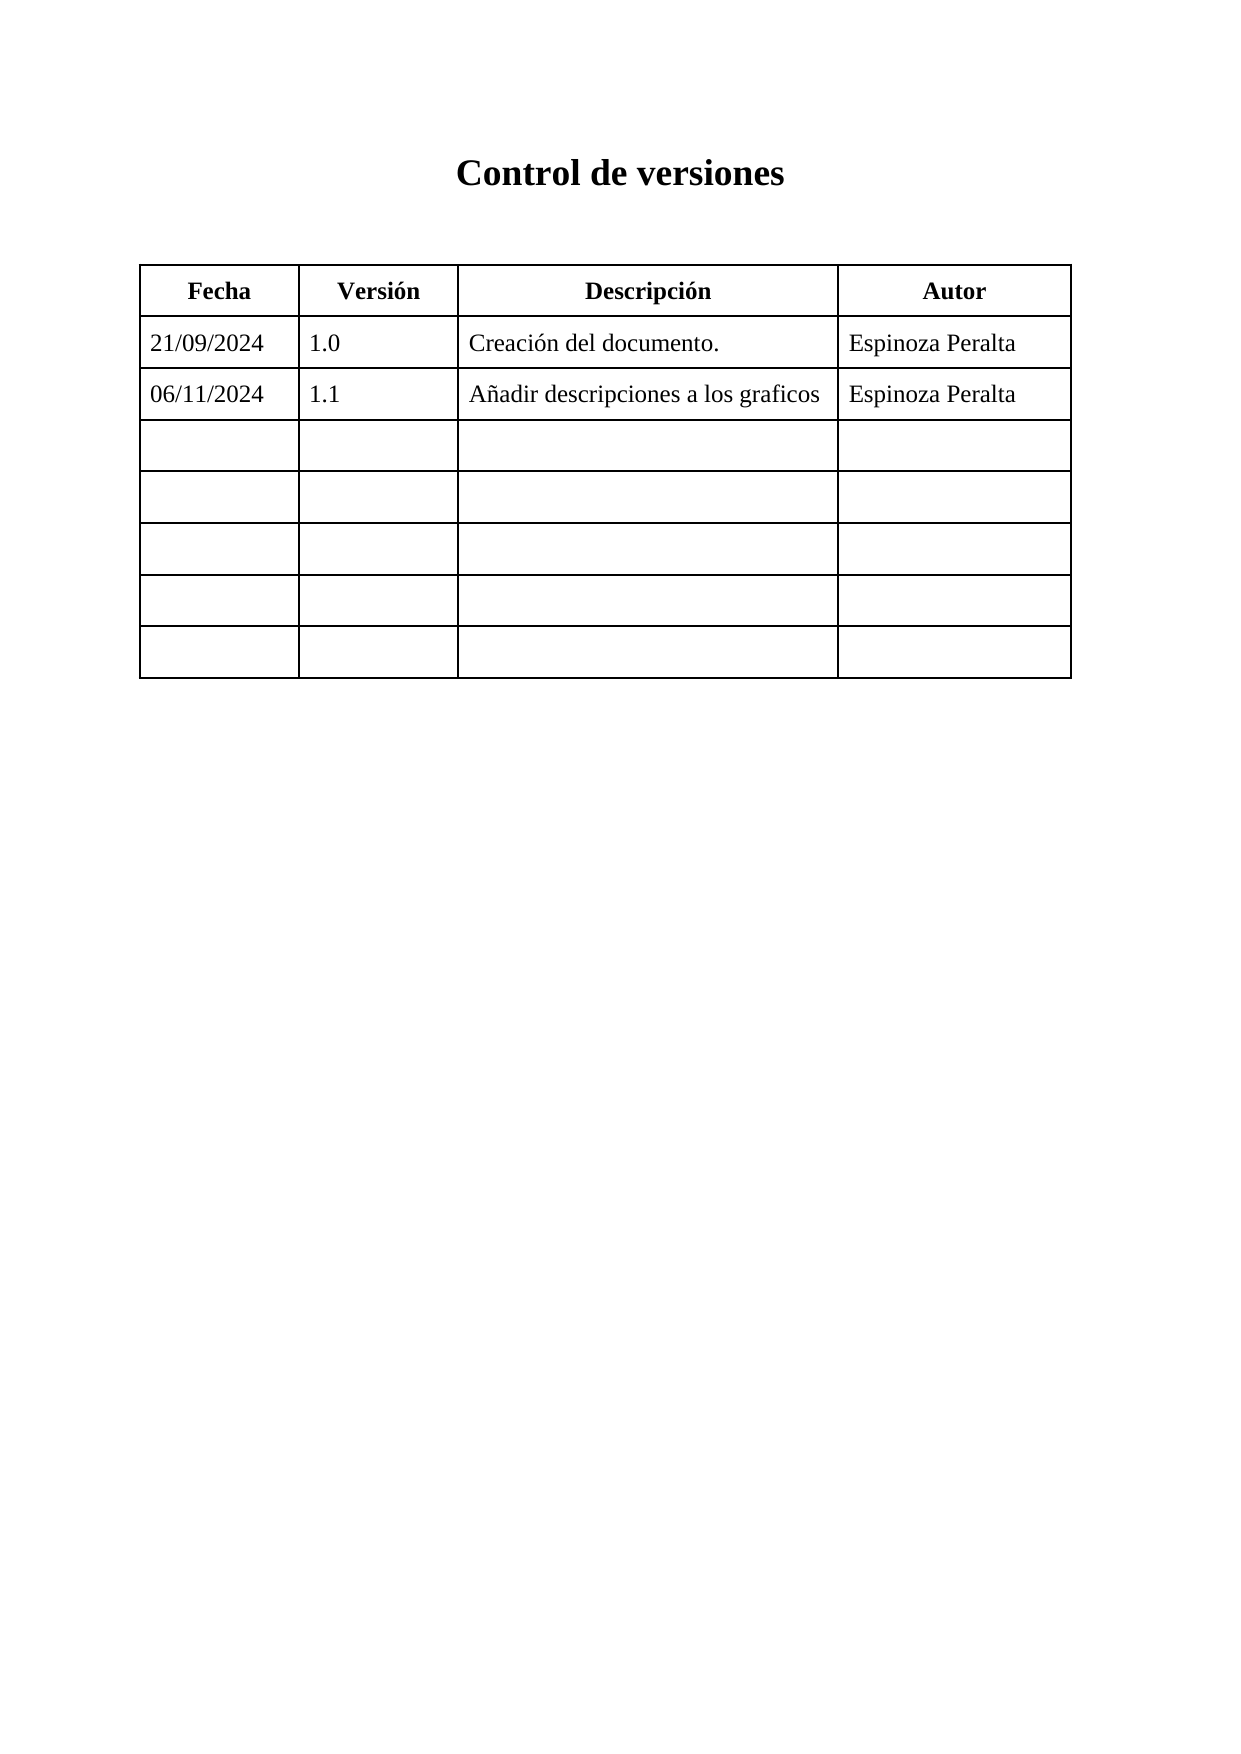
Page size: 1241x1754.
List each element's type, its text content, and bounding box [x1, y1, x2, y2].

table_cell Añadir descripciones a los graficos [459, 369, 837, 418]
table_cell [839, 472, 1070, 522]
table_cell Espinoza Peralta [839, 369, 1070, 418]
table_cell [141, 472, 298, 522]
table_cell 21/09/2024 [141, 317, 298, 367]
table_header Autor [839, 266, 1070, 315]
table_cell [141, 524, 298, 573]
table_cell 1.0 [300, 317, 457, 367]
table_cell [459, 421, 837, 470]
table_cell [141, 627, 298, 677]
table_cell Espinoza Peralta [839, 317, 1070, 367]
table_cell 1.1 [300, 369, 457, 418]
table_cell [839, 576, 1070, 625]
table_cell [141, 576, 298, 625]
table_header Fecha [141, 266, 298, 315]
table_header Versión [300, 266, 457, 315]
table_cell [459, 472, 837, 522]
table_cell [300, 421, 457, 470]
table_cell [300, 472, 457, 522]
table_cell [141, 421, 298, 470]
table_cell [839, 524, 1070, 573]
table_cell [300, 627, 457, 677]
table_header Descripción [459, 266, 837, 315]
table_cell [300, 576, 457, 625]
table_cell Creación del documento. [459, 317, 837, 367]
text Control de versiones [150, 150, 1090, 193]
table_cell [839, 627, 1070, 677]
table_cell [459, 576, 837, 625]
table_cell [839, 421, 1070, 470]
table_cell [459, 627, 837, 677]
table_cell [459, 524, 837, 573]
table_cell [300, 524, 457, 573]
table_cell 06/11/2024 [141, 369, 298, 418]
